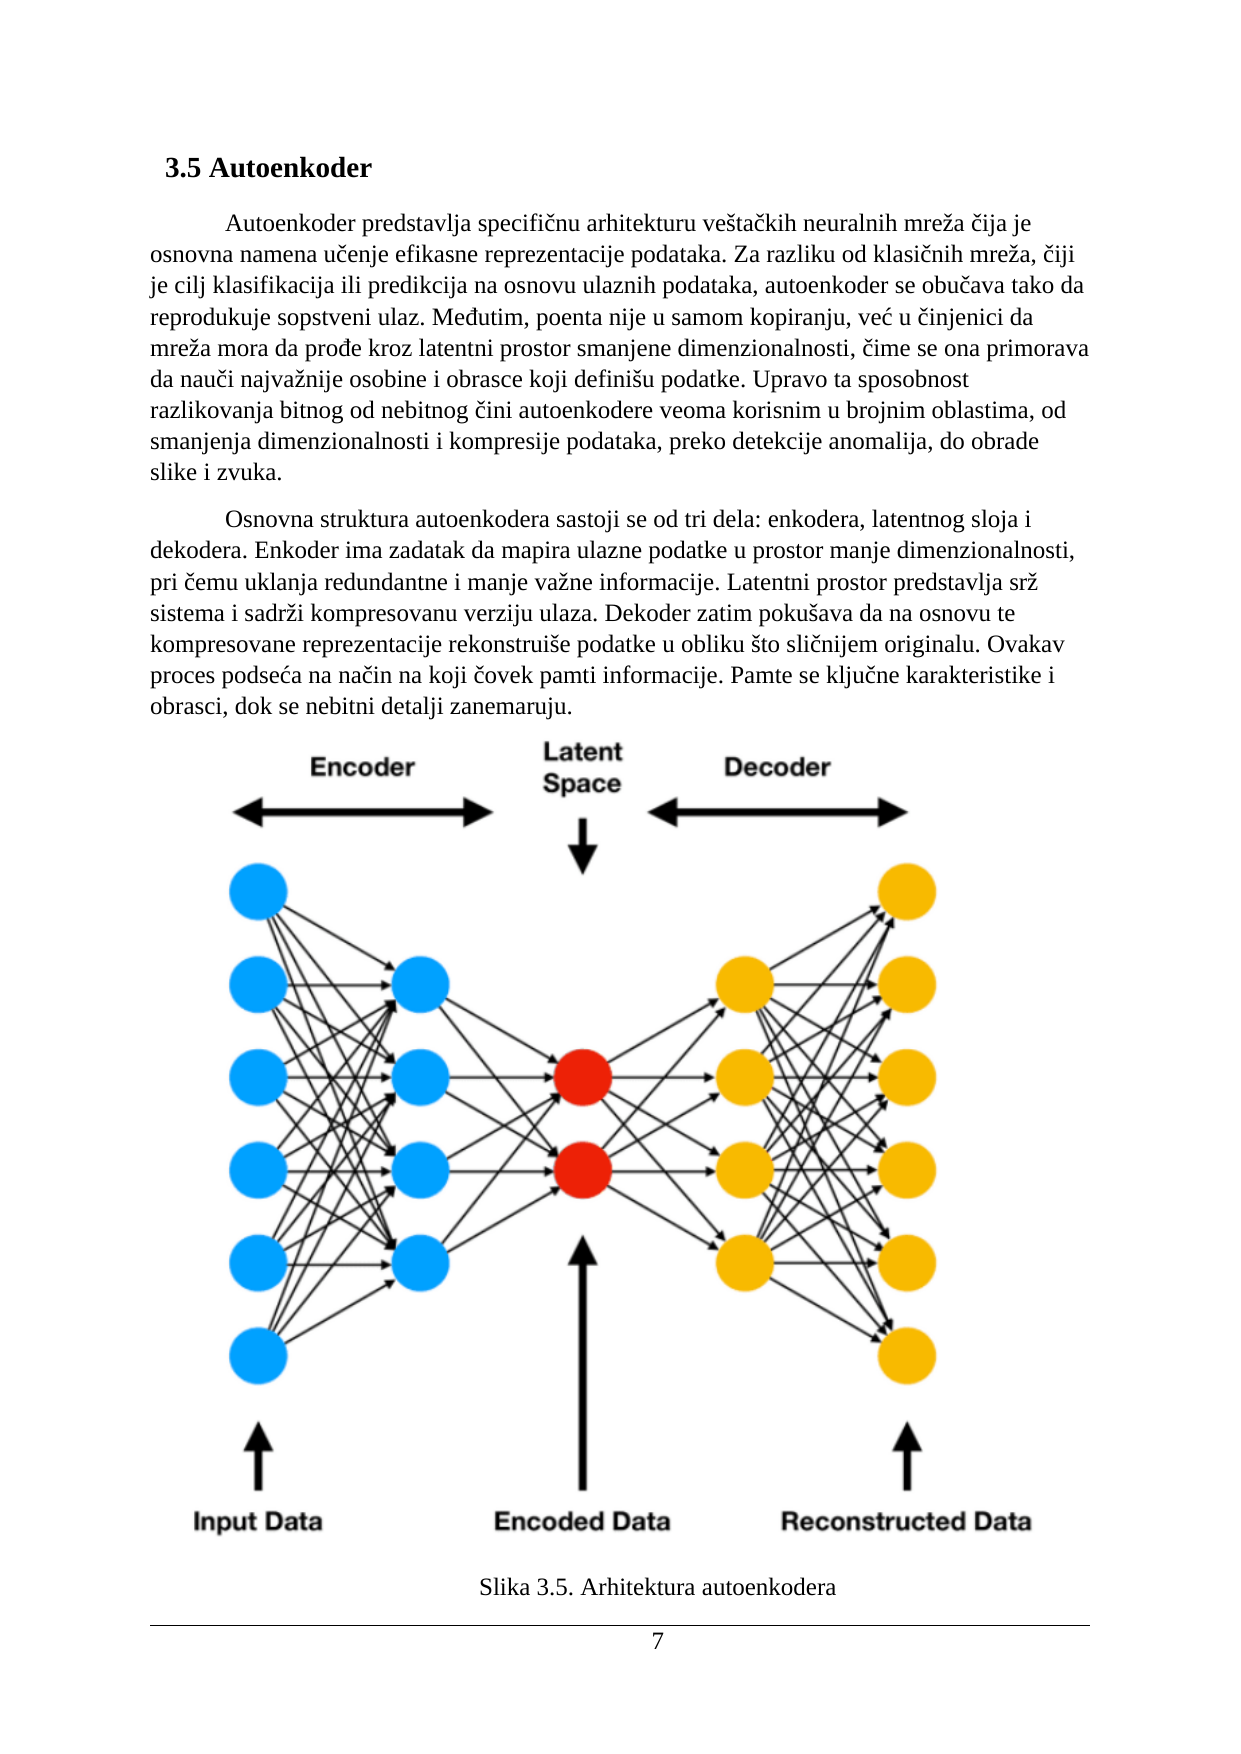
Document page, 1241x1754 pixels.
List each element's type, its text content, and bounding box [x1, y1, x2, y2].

text Autoenkoder predstavlja specifičnu arhitekturu veštačkih neuralnih mreža čija je osnovna namena učenje efikasne reprezentacije podataka. Za razliku od klasičnih mreža, čiji je cilj klasifikacija ili predikcija na osnovu ulaznih podataka, autoenkoder se obučava tako da reprodukuje sopstveni ulaz. Međutim, poenta nije u samom kopiranju, već u činjenici da mreža mora da prođe kroz latentni prostor smanjene dimenzionalnosti, čime se ona primorava da nauči najvažnije osobine i obrasce koji definišu podatke. Upravo ta sposobnost razlikovanja bitnog od nebitnog čini autoenkodere veoma korisnim u brojnim oblastima, od smanjenja dimenzionalnosti i kompresije podataka, preko detekcije anomalija, do obrade slike i zvuka. [150, 208, 1090, 486]
subtitle 3.5 Autoenkoder [165, 150, 1090, 183]
text Slika 3.5. Arhitektura autoenkodera [150, 1572, 1090, 1601]
picture [150, 721, 1060, 1554]
